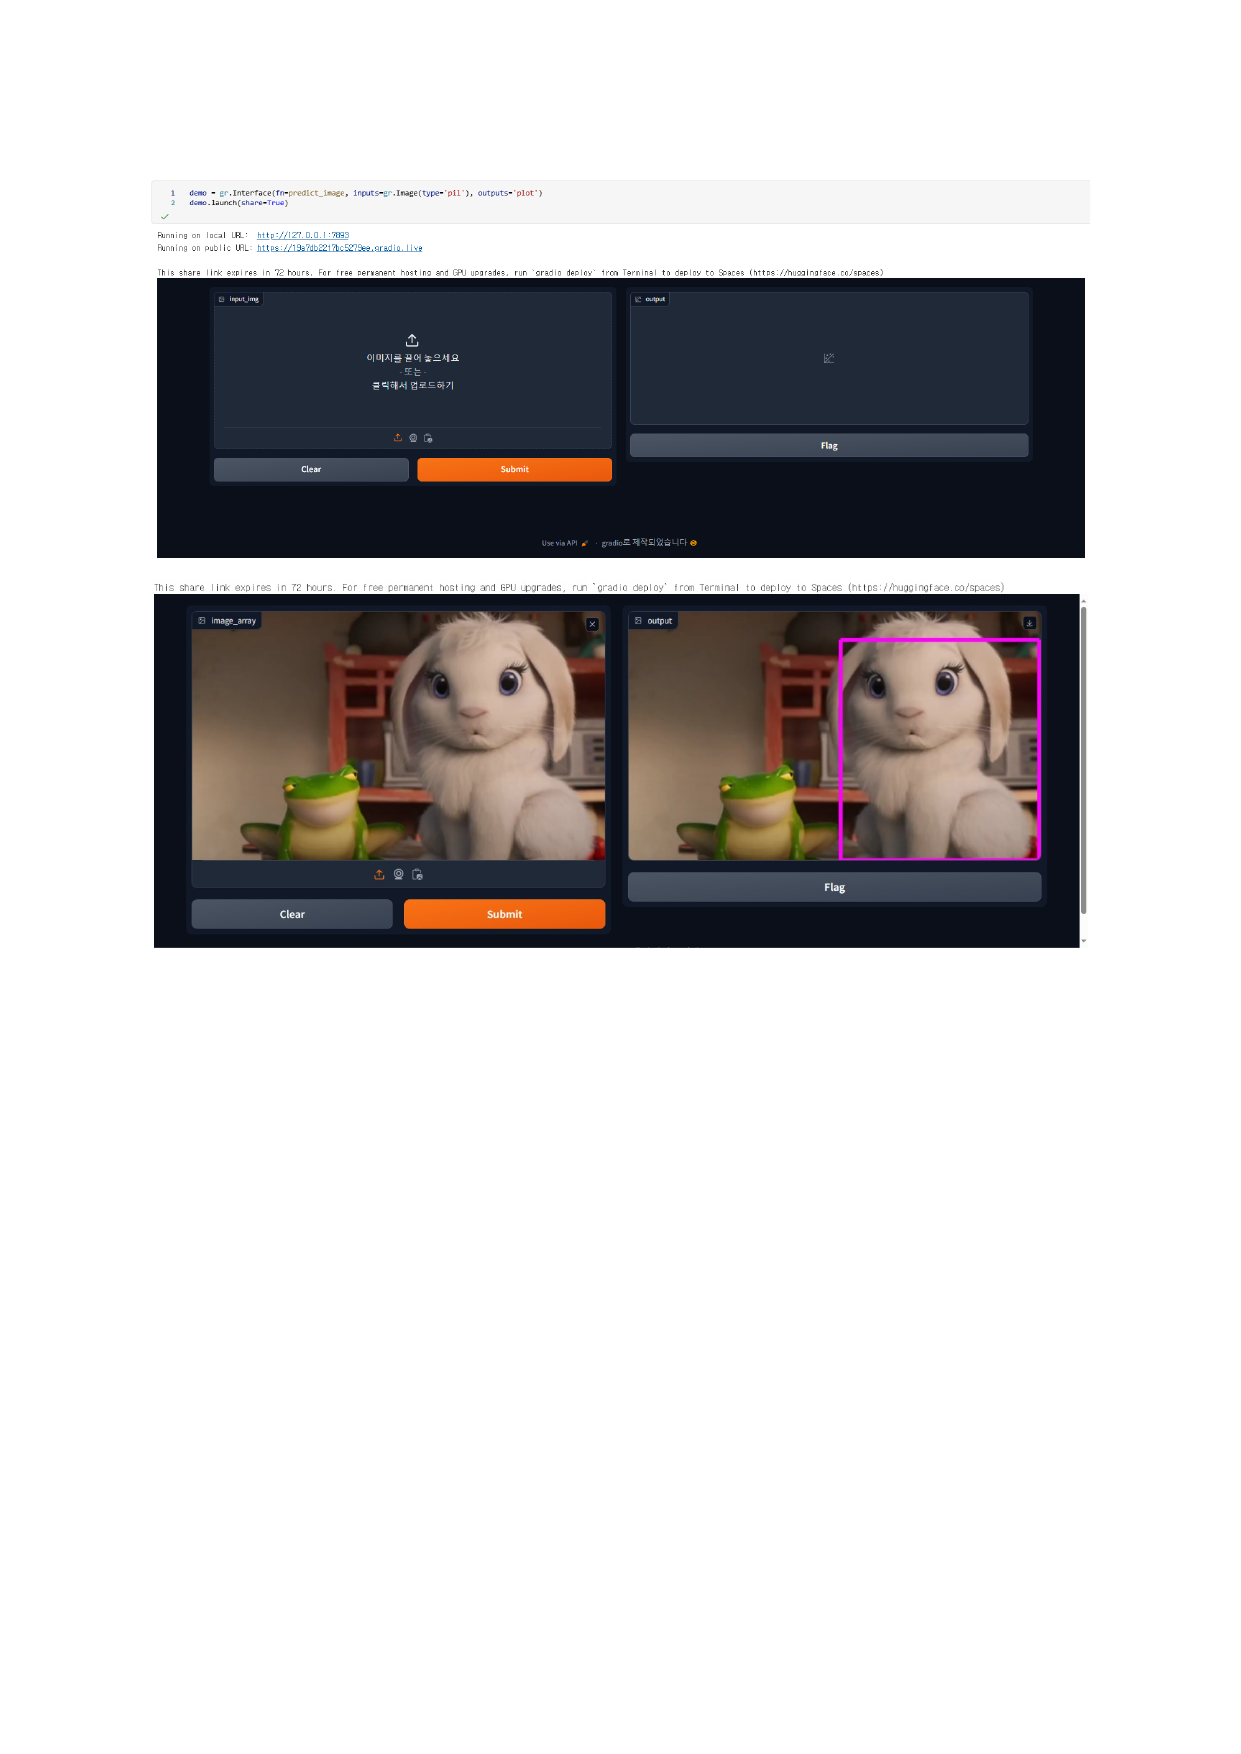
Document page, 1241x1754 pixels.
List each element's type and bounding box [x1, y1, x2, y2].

picture [150, 177, 1091, 562]
picture [150, 580, 1091, 950]
